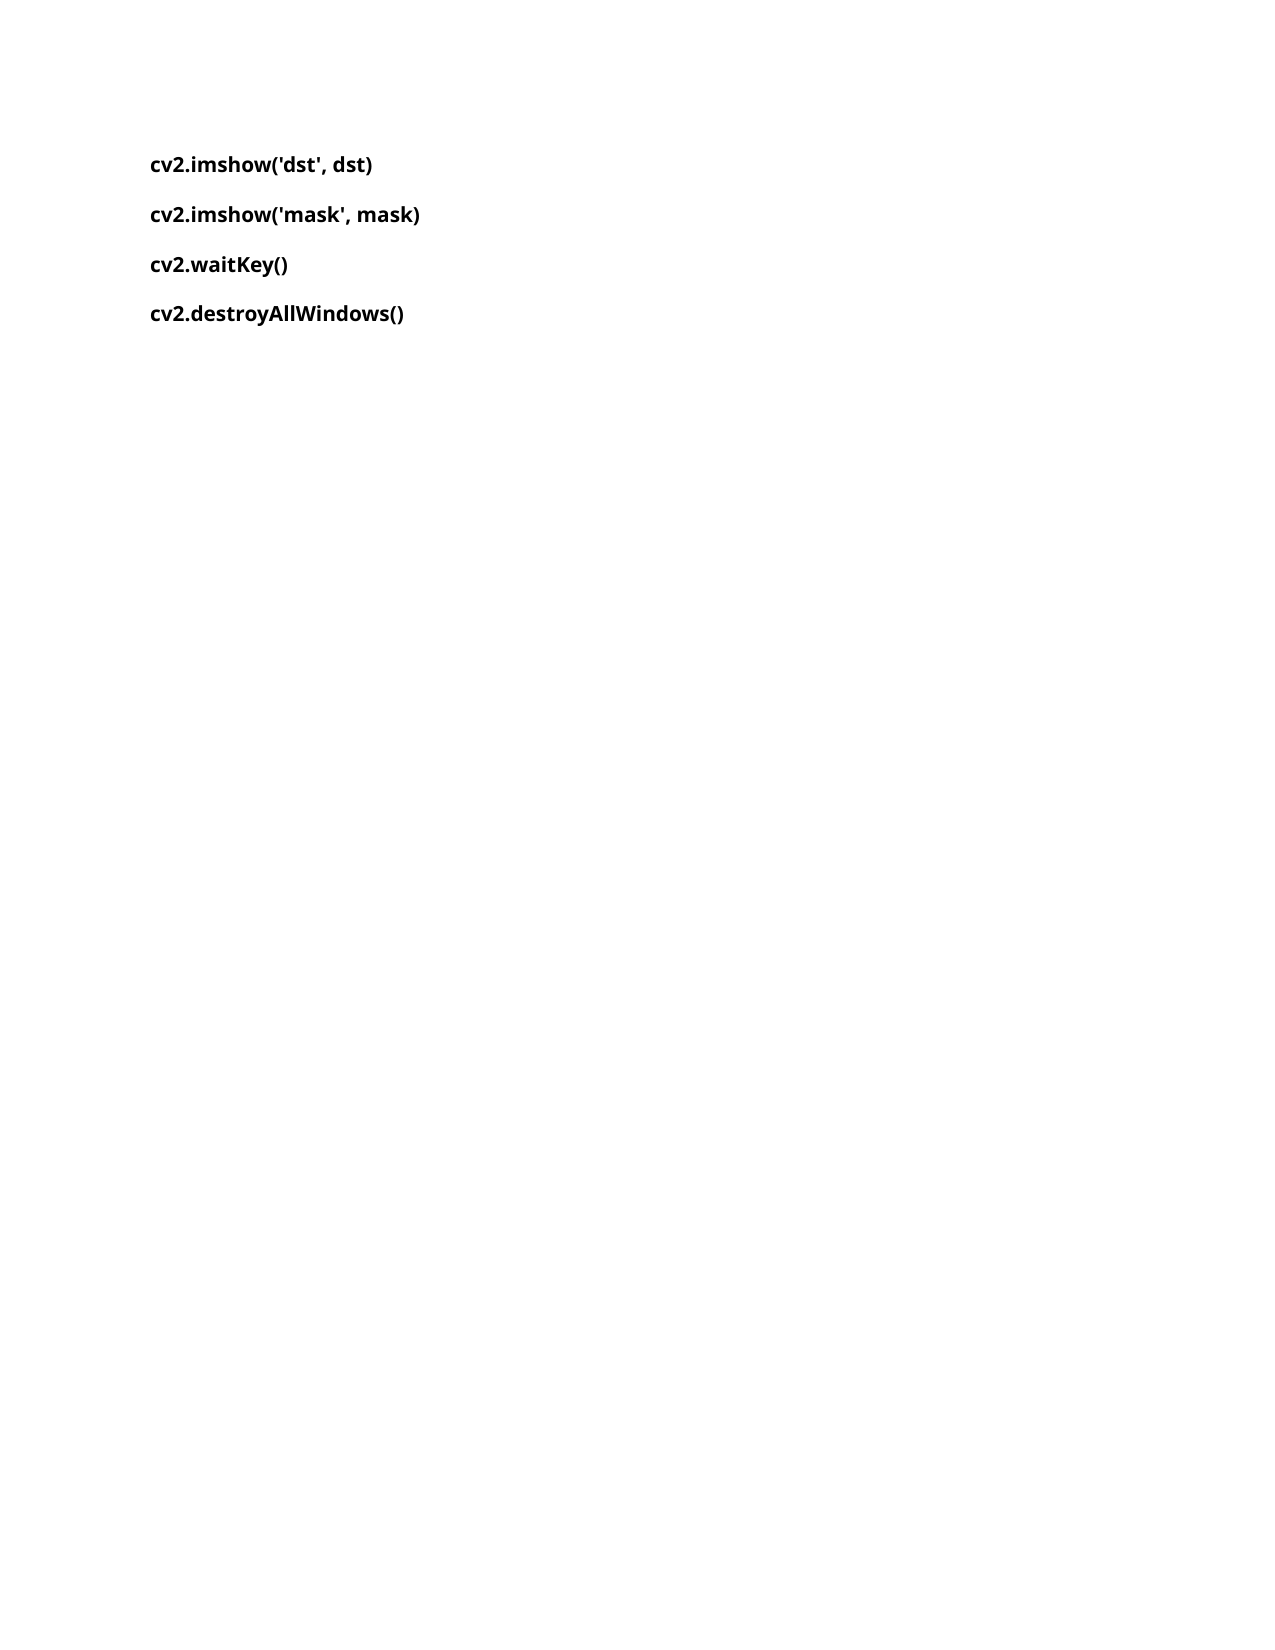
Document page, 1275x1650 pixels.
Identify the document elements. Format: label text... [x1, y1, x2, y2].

text cv2.destroyAllWindows() [150, 299, 1125, 327]
text cv2.imshow('mask', mask) [150, 199, 1125, 228]
text cv2.waitKey() [150, 249, 1125, 278]
text cv2.imshow('dst', dst) [150, 150, 1125, 179]
